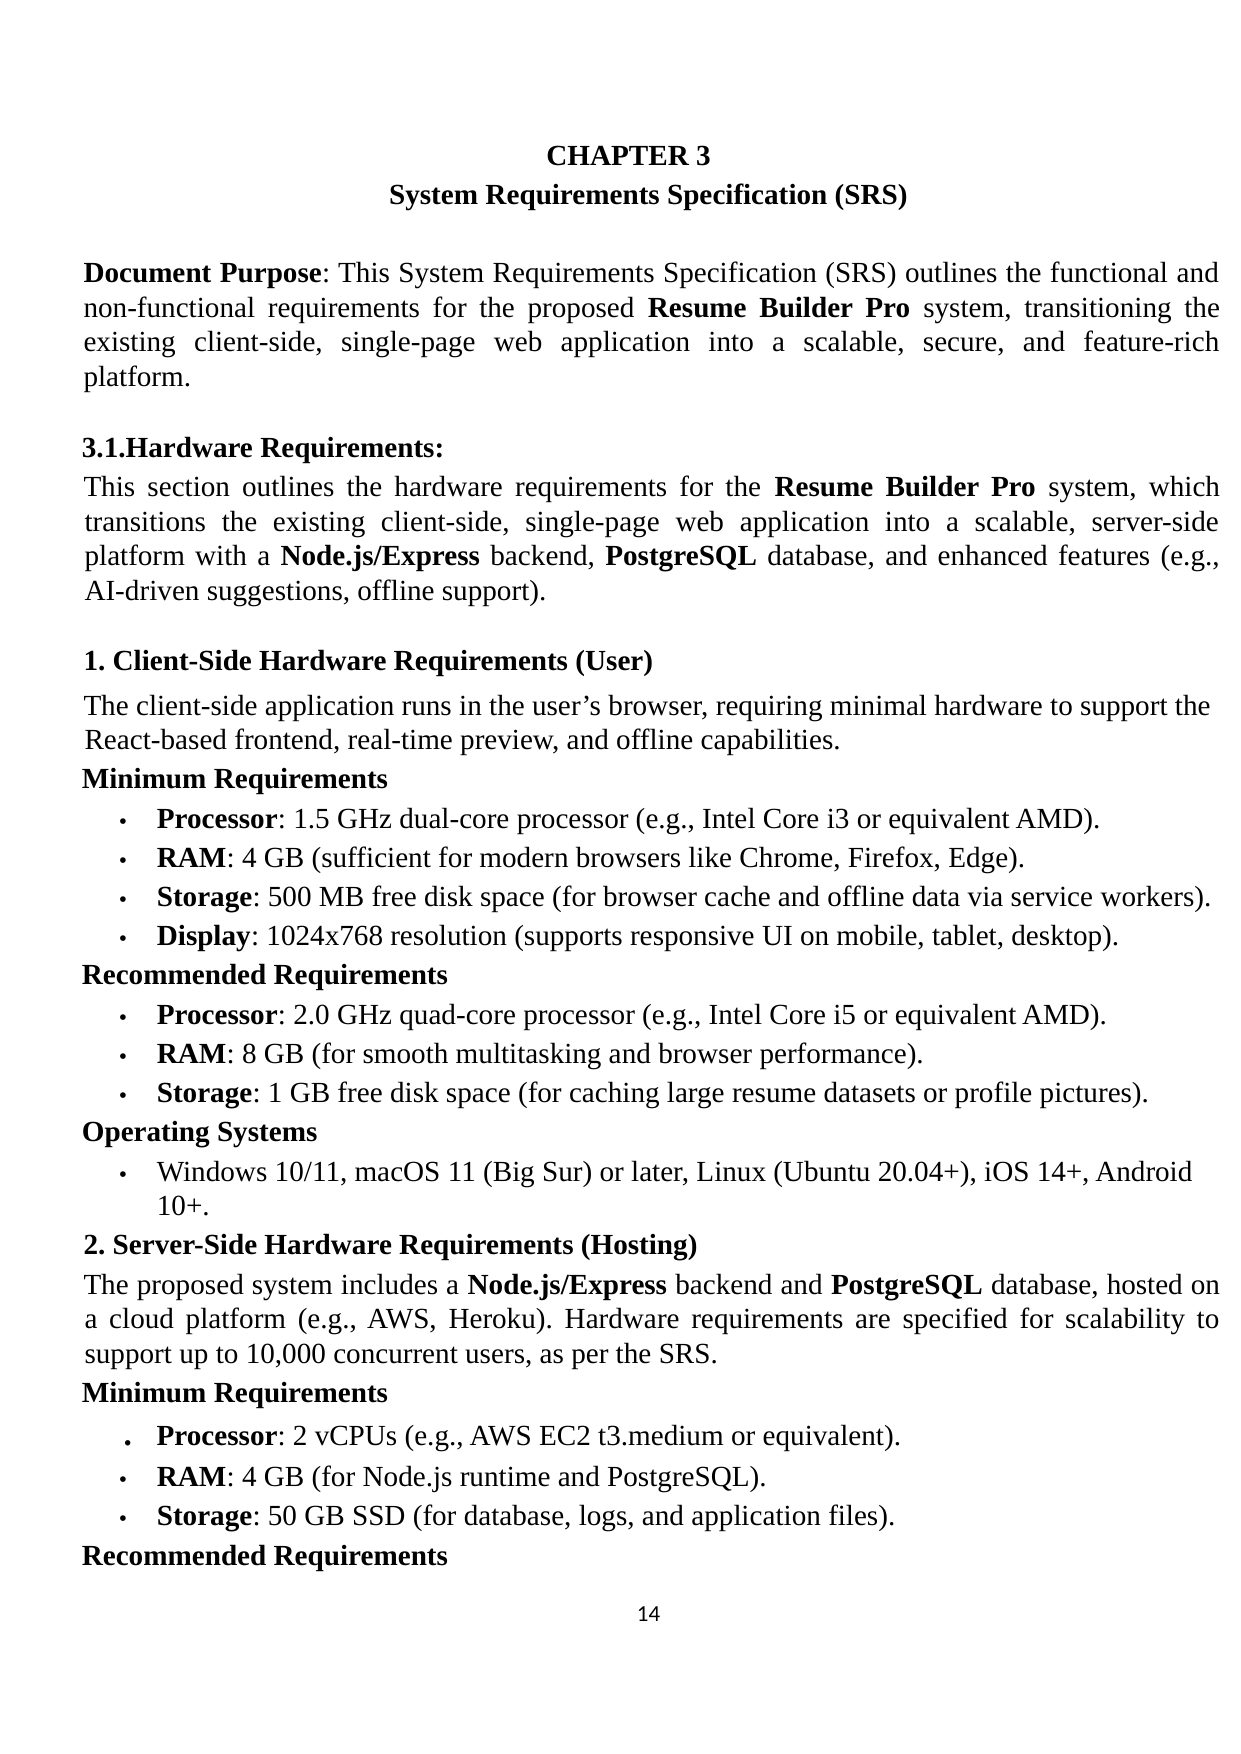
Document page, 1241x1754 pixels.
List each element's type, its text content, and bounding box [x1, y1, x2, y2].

list Display: 1024x768 resolution (supports responsive UI on mobile, tablet, desktop). [119, 918, 1220, 952]
list Storage: 500 MB free disk space (for browser cache and offline data via service workers). [119, 879, 1220, 913]
text Recommended Requirements [82, 1538, 1222, 1571]
list Client-Side Hardware Requirements (User) [83, 643, 1222, 677]
list RAM: 4 GB (sufficient for modern browsers like Chrome, Firefox, Edge). [119, 840, 1220, 874]
text 3.1.Hardware Requirements: [82, 430, 1222, 463]
text This section outlines the hardware requirements for the Resume Builder Pro system, which transitions the existing client-side, single-page web application into a scalable, server-side platform with a Node.js/Express backend, PostgreSQL database, and enhanced features (e.g., AI-driven suggestions, offline support). [83, 469, 1220, 606]
text The proposed system includes a Node.js/Express backend and PostgreSQL database, hosted on a cloud platform (e.g., AWS, Heroku). Hardware requirements are specified for scalability to support up to 10,000 concurrent users, as per the SRS. [83, 1267, 1220, 1369]
list Storage: 1 GB free disk space (for caching large resume datasets or profile pictures). [119, 1075, 1220, 1109]
text System Requirements Specification (SRS) [119, 177, 1220, 211]
text Minimum Requirements [82, 762, 1222, 795]
text The client-side application runs in the user’s browser, requiring minimal hardware to support the React-based frontend, real-time preview, and offline capabilities. [83, 688, 1220, 756]
text Minimum Requirements [82, 1375, 1041, 1408]
list Processor: 1.5 GHz dual-core processor (e.g., Intel Core i3 or equivalent AMD). [119, 801, 1220, 835]
text Document Purpose: This System Requirements Specification (SRS) outlines the functional and non-functional requirements for the proposed Resume Builder Pro system, transitioning the existing client-side, single-page web application into a scalable, secure, and feature-rich platform. [83, 256, 1220, 392]
list Windows 10/11, macOS 11 (Big Sur) or later, Linux (Ubuntu 20.04+), iOS 14+, Android 10+. [119, 1154, 1220, 1222]
text . Processor: 2 vCPUs (e.g., AWS EC2 t3.medium or equivalent). [82, 1414, 1041, 1453]
list Storage: 50 GB SSD (for database, logs, and application files). [119, 1498, 1220, 1532]
text CHAPTER 3 [157, 138, 1220, 172]
list RAM: 8 GB (for smooth multitasking and browser performance). [119, 1036, 1220, 1069]
text Recommended Requirements [82, 957, 1222, 991]
text Operating Systems [82, 1114, 1222, 1148]
list RAM: 4 GB (for Node.js runtime and PostgreSQL). [119, 1459, 1220, 1493]
list Processor: 2.0 GHz quad-core processor (e.g., Intel Core i5 or equivalent AMD). [119, 997, 1220, 1031]
list Server-Side Hardware Requirements (Hosting) [83, 1227, 1222, 1261]
